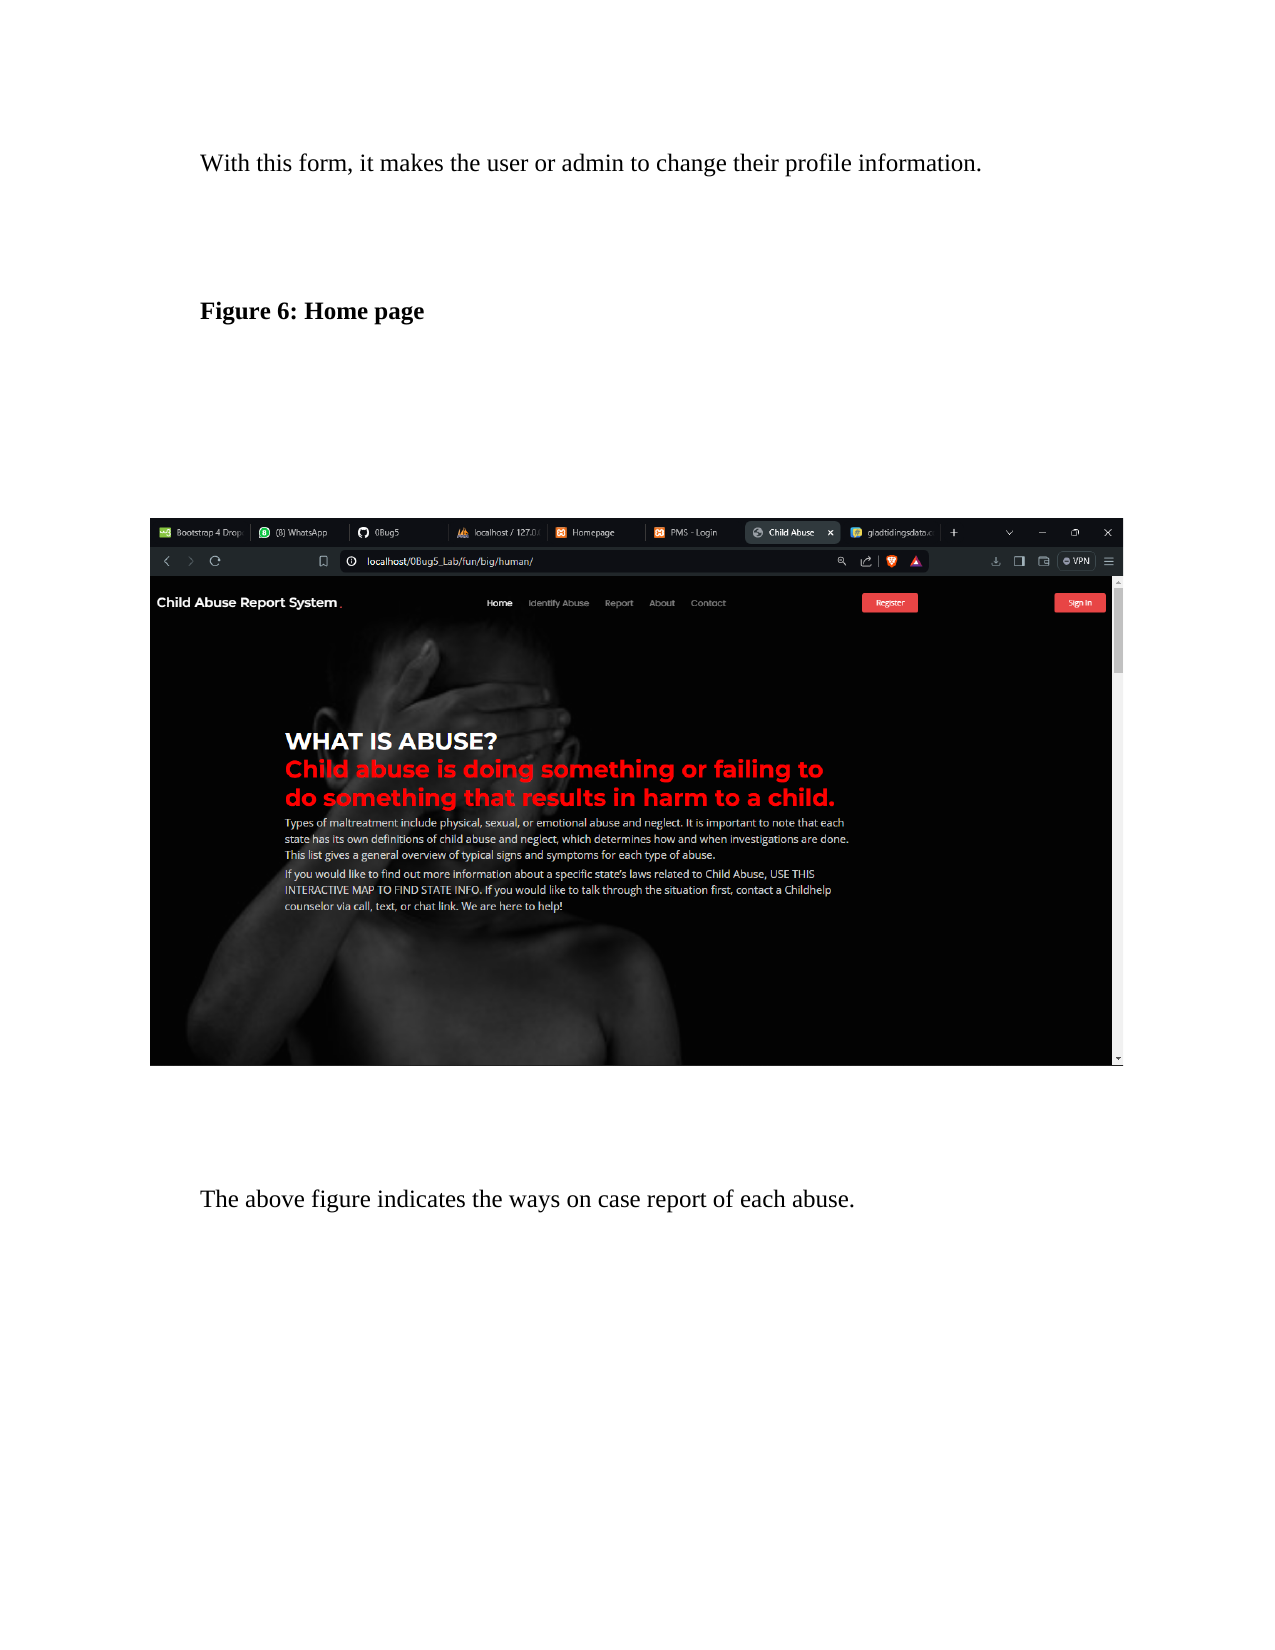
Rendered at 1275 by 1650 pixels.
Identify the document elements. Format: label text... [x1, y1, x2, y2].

picture [150, 518, 1124, 1066]
text With this form, it makes the user or admin to change their profile information. [200, 148, 1112, 176]
text Figure 6: Home page [200, 296, 1125, 325]
text The above figure indicates the ways on case report of each abuse. [200, 1184, 1056, 1213]
